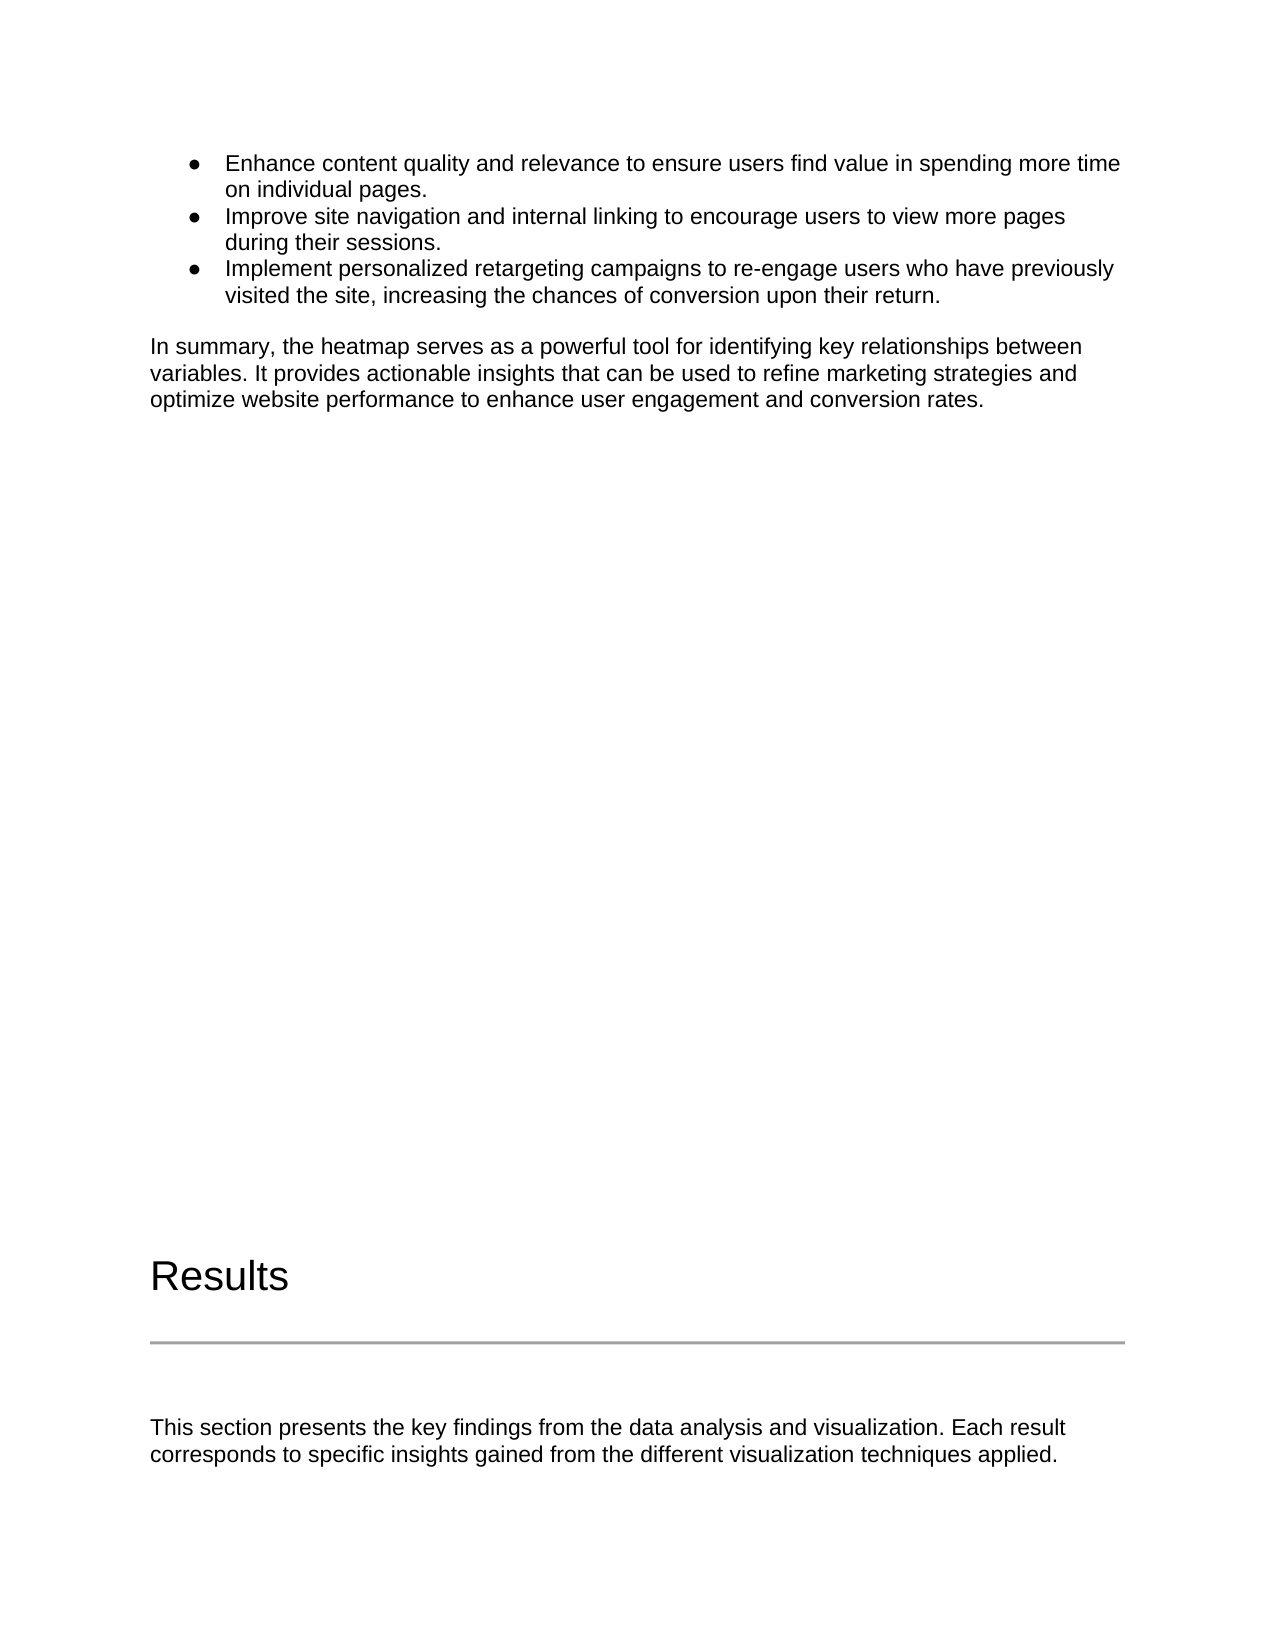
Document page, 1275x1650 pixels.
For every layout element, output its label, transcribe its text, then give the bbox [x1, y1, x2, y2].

text This section presents the key findings from the data analysis and visualization. Each result corresponds to specific insights gained from the different visualization techniques applied. [150, 1414, 1125, 1467]
text In summary, the heatmap serves as a powerful tool for identifying key relationships between variables. It provides actionable insights that can be used to refine marketing strategies and optimize website performance to enhance user engagement and conversion rates. [150, 333, 1125, 412]
list Enhance content quality and relevance to ensure users find value in spending more time on individual pages. [187, 150, 1125, 203]
list Improve site navigation and internal linking to encourage users to view more pages during their sessions. [187, 203, 1125, 255]
subtitle Results [150, 1252, 1125, 1300]
list Implement personalized retargeting campaigns to re-engage users who have previously visited the site, increasing the chances of conversion upon their return. [187, 255, 1125, 308]
